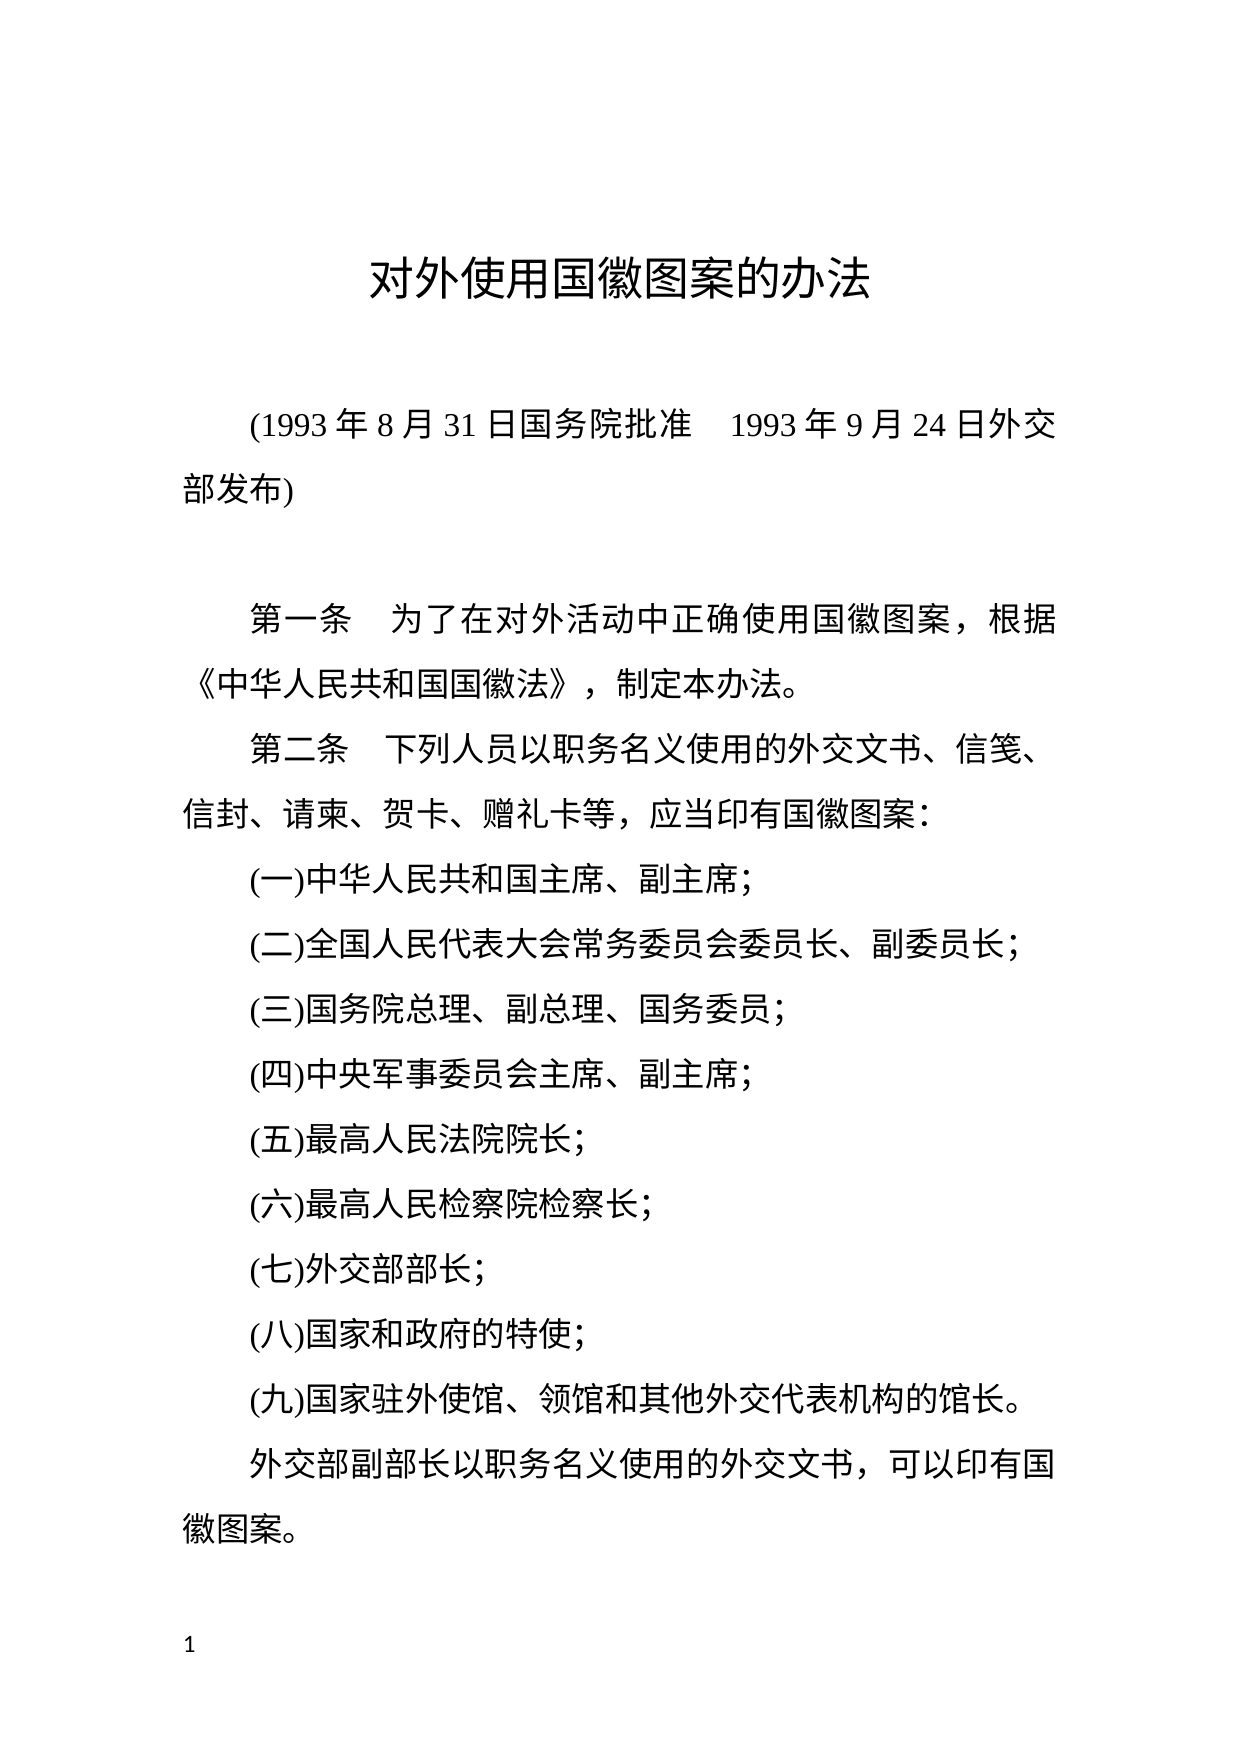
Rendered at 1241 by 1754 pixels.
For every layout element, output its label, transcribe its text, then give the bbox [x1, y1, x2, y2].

text 外交部副部长以职务名义使用的外交文书，可以印有国徽图案。 [183, 1429, 1058, 1559]
text 第二条 下列人员以职务名义使用的外交文书、信笺、信封、请柬、贺卡、赠礼卡等，应当印有国徽图案： [183, 714, 1058, 844]
text (二)全国人民代表大会常务委员会委员长、副委员长； [183, 909, 1058, 974]
text (五)最高人民法院院长； [183, 1104, 1058, 1169]
text (六)最高人民检察院检察长； [183, 1169, 1058, 1234]
text (1993年8月31日国务院批准 1993年9月24日外交部发布) [183, 389, 1058, 519]
text 第一条 为了在对外活动中正确使用国徽图案，根据《中华人民共和国国徽法》，制定本办法。 [183, 584, 1058, 714]
text (一)中华人民共和国主席、副主席； [183, 844, 1058, 909]
text (八)国家和政府的特使； [183, 1299, 1058, 1364]
text 对外使用国徽图案的办法 [183, 227, 1058, 324]
text (七)外交部部长； [183, 1234, 1058, 1299]
text (三)国务院总理、副总理、国务委员； [183, 974, 1058, 1039]
text (九)国家驻外使馆、领馆和其他外交代表机构的馆长。 [183, 1364, 1058, 1429]
text (四)中央军事委员会主席、副主席； [183, 1039, 1058, 1104]
